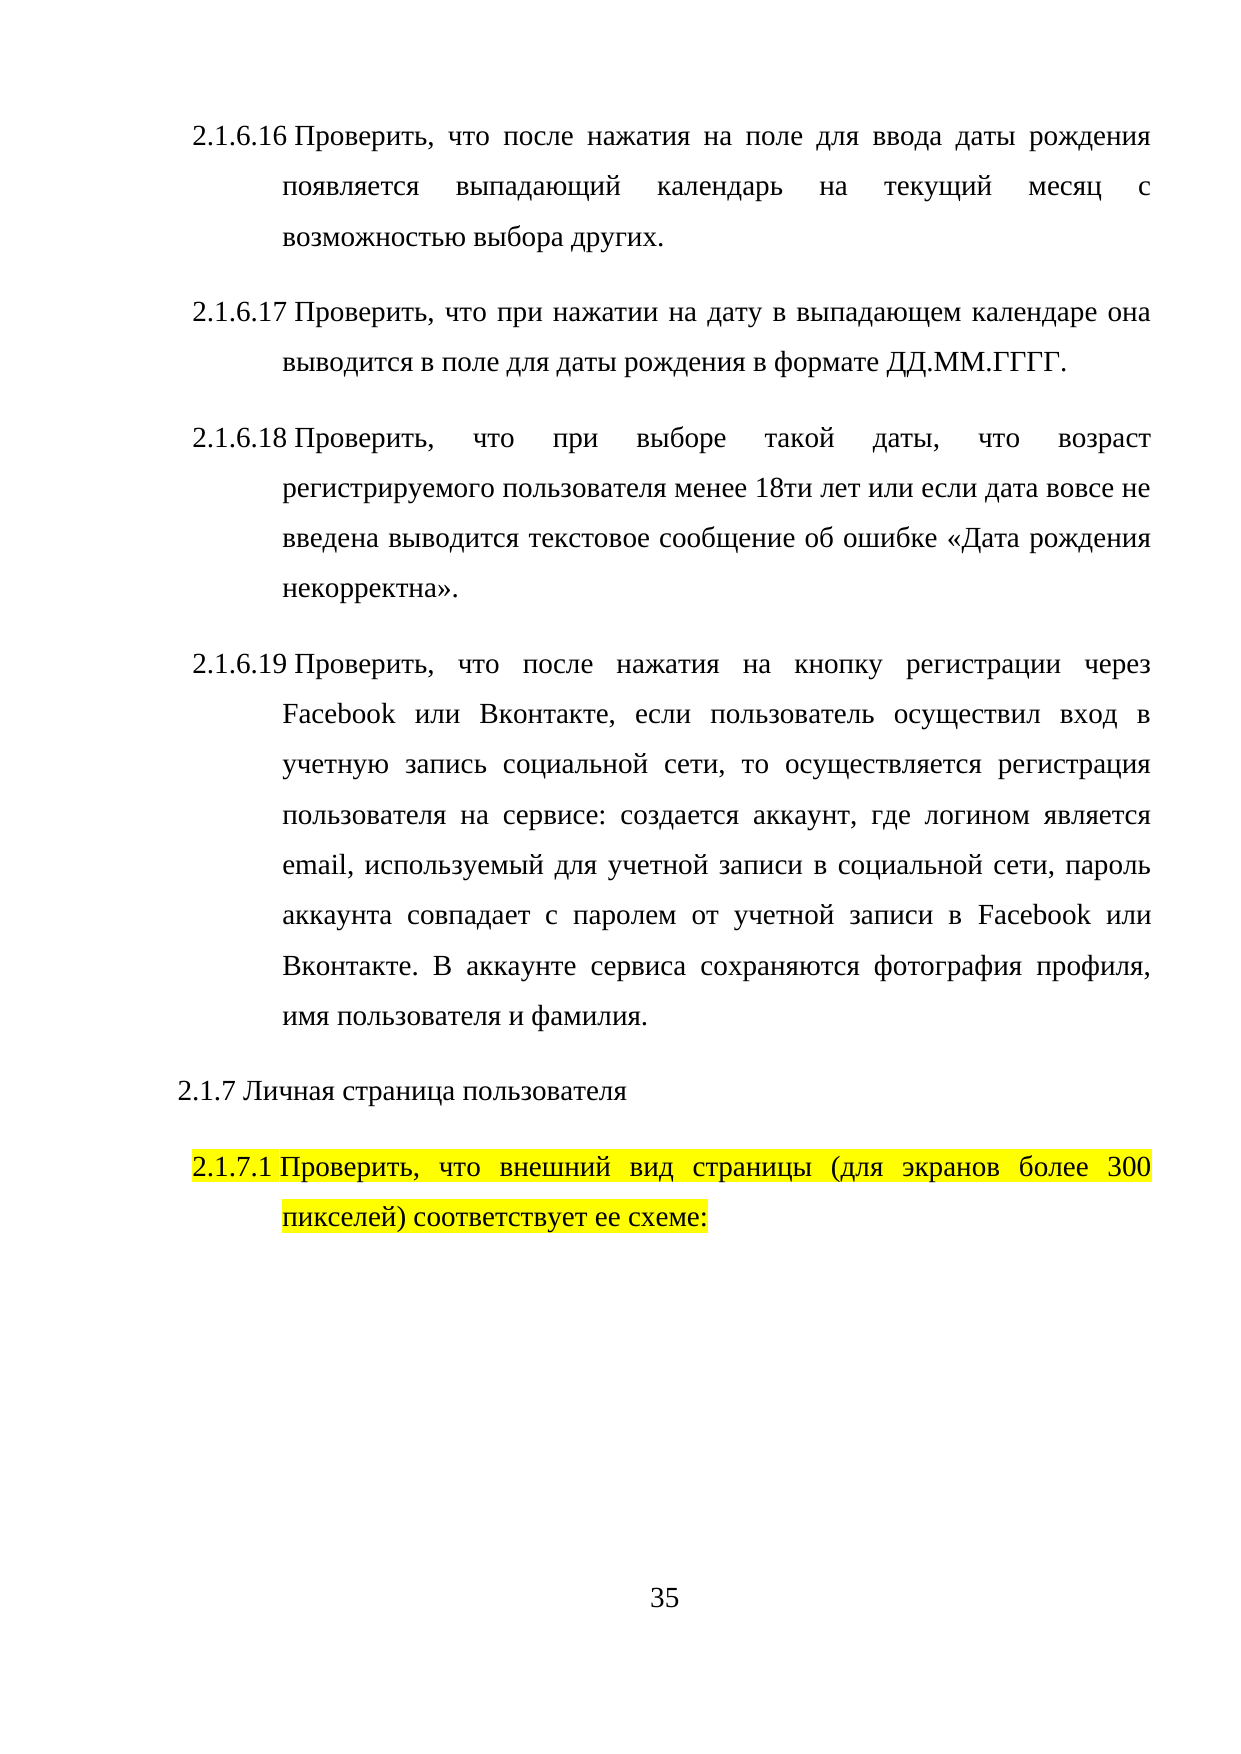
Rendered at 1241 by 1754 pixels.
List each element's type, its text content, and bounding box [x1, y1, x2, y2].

subtitle Проверить, что при выборе такой даты, что возраст регистрируемого пользователя менее 18ти лет или если дата вовсе не введена выводится текстовое сообщение об ошибке «Дата рождения некорректна». [192, 420, 1152, 604]
subtitle Личная страница пользователя [177, 1073, 1152, 1107]
subtitle Проверить, что при нажатии на дату в выпадающем календаре она выводится в поле для даты рождения в формате ДД.ММ.ГГГГ. [192, 294, 1152, 378]
subtitle Проверить, что после нажатия на поле для ввода даты рождения появляется выпадающий календарь на текущий месяц с возможностью выбора других. [192, 118, 1152, 252]
subtitle Проверить, что после нажатия на кнопку регистрации через Facebook или Вконтакте, если пользователь осуществил вход в учетную запись социальной сети, то осуществляется регистрация пользователя на сервисе: создается аккаунт, где логином является email, используемый для учетной записи в социальной сети, пароль аккаунта совпадает с паролем от учетной записи в Facebook или Вконтакте. В аккаунте сервиса сохраняются фотография профиля, имя пользователя и фамилия. [192, 646, 1152, 1032]
subtitle Проверить, что внешний вид страницы (для экранов более 300 пикселей) соответствует ее схеме: [192, 1149, 1152, 1233]
